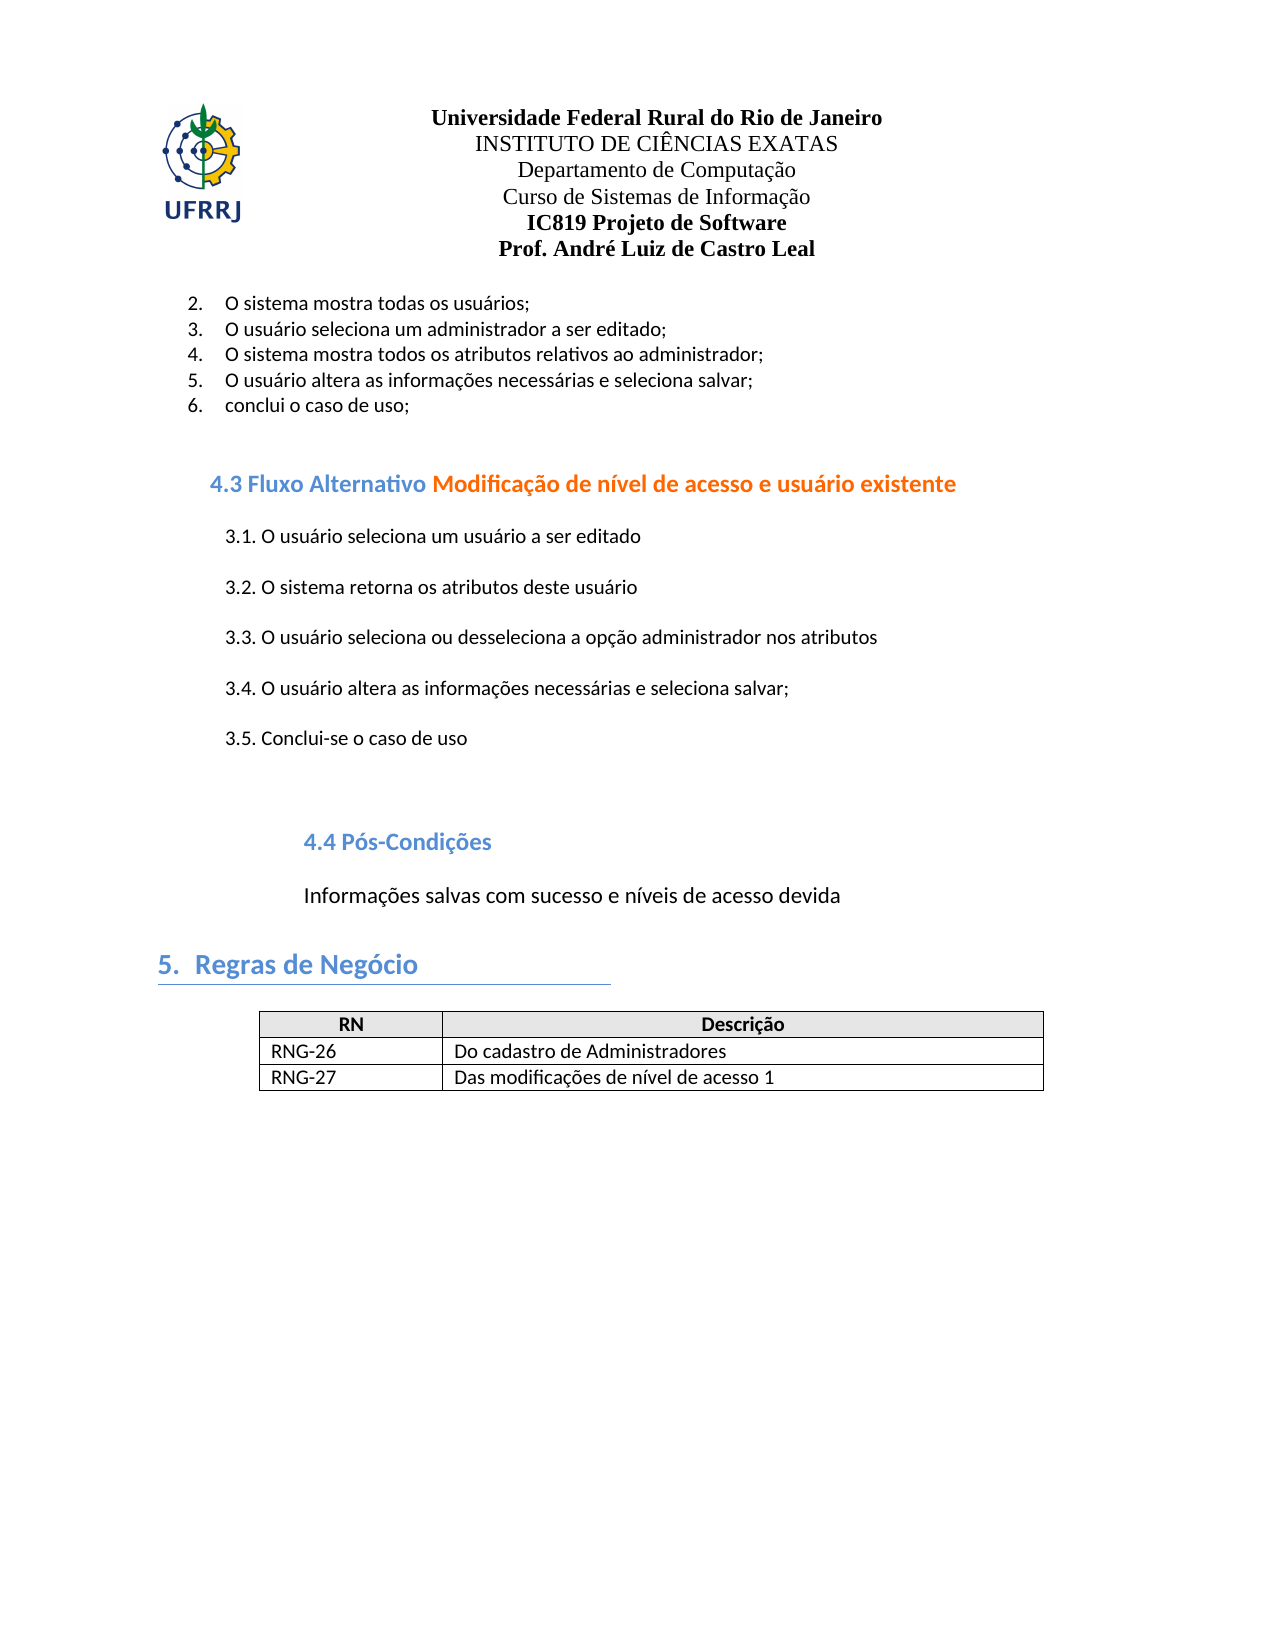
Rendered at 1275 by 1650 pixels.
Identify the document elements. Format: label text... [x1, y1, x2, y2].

table_cell RNG-27 [260, 1065, 442, 1090]
text 3.5. Conclui-se o caso de uso [150, 725, 1125, 751]
list O usuário altera as informações necessárias e seleciona salvar; [187, 367, 1125, 392]
text 4.3 Fluxo Alternativo Modificação de nível de acesso e usuário existente [210, 468, 1125, 499]
list conclui o caso de uso; [187, 392, 1125, 418]
text 3.2. O sistema retorna os atributos deste usuário [150, 574, 1125, 599]
table_cell RNG-26 [260, 1038, 442, 1063]
text 4.4 Pós-Condições [210, 826, 1125, 857]
table_header RN [260, 1012, 442, 1037]
picture [161, 103, 242, 223]
text Informações salvas com sucesso e níveis de acesso devida [210, 882, 1125, 910]
table_header Descrição [443, 1012, 1043, 1037]
list O usuário seleciona um administrador a ser editado; [187, 316, 1125, 341]
list Regras de Negócio [157, 946, 611, 985]
table_cell Do cadastro de Administradores [443, 1038, 1043, 1063]
text 3.4. O usuário altera as informações necessárias e seleciona salvar; [150, 675, 1125, 700]
list O sistema mostra todos os atributos relativos ao administrador; [187, 341, 1125, 367]
list O sistema mostra todas os usuários; [187, 291, 1125, 316]
table_cell Das modificações de nível de acesso 1 [443, 1065, 1043, 1090]
text 3.1. O usuário seleciona um usuário a ser editado [150, 524, 1125, 549]
text 3.3. O usuário seleciona ou desseleciona a opção administrador nos atributos [150, 624, 1125, 650]
